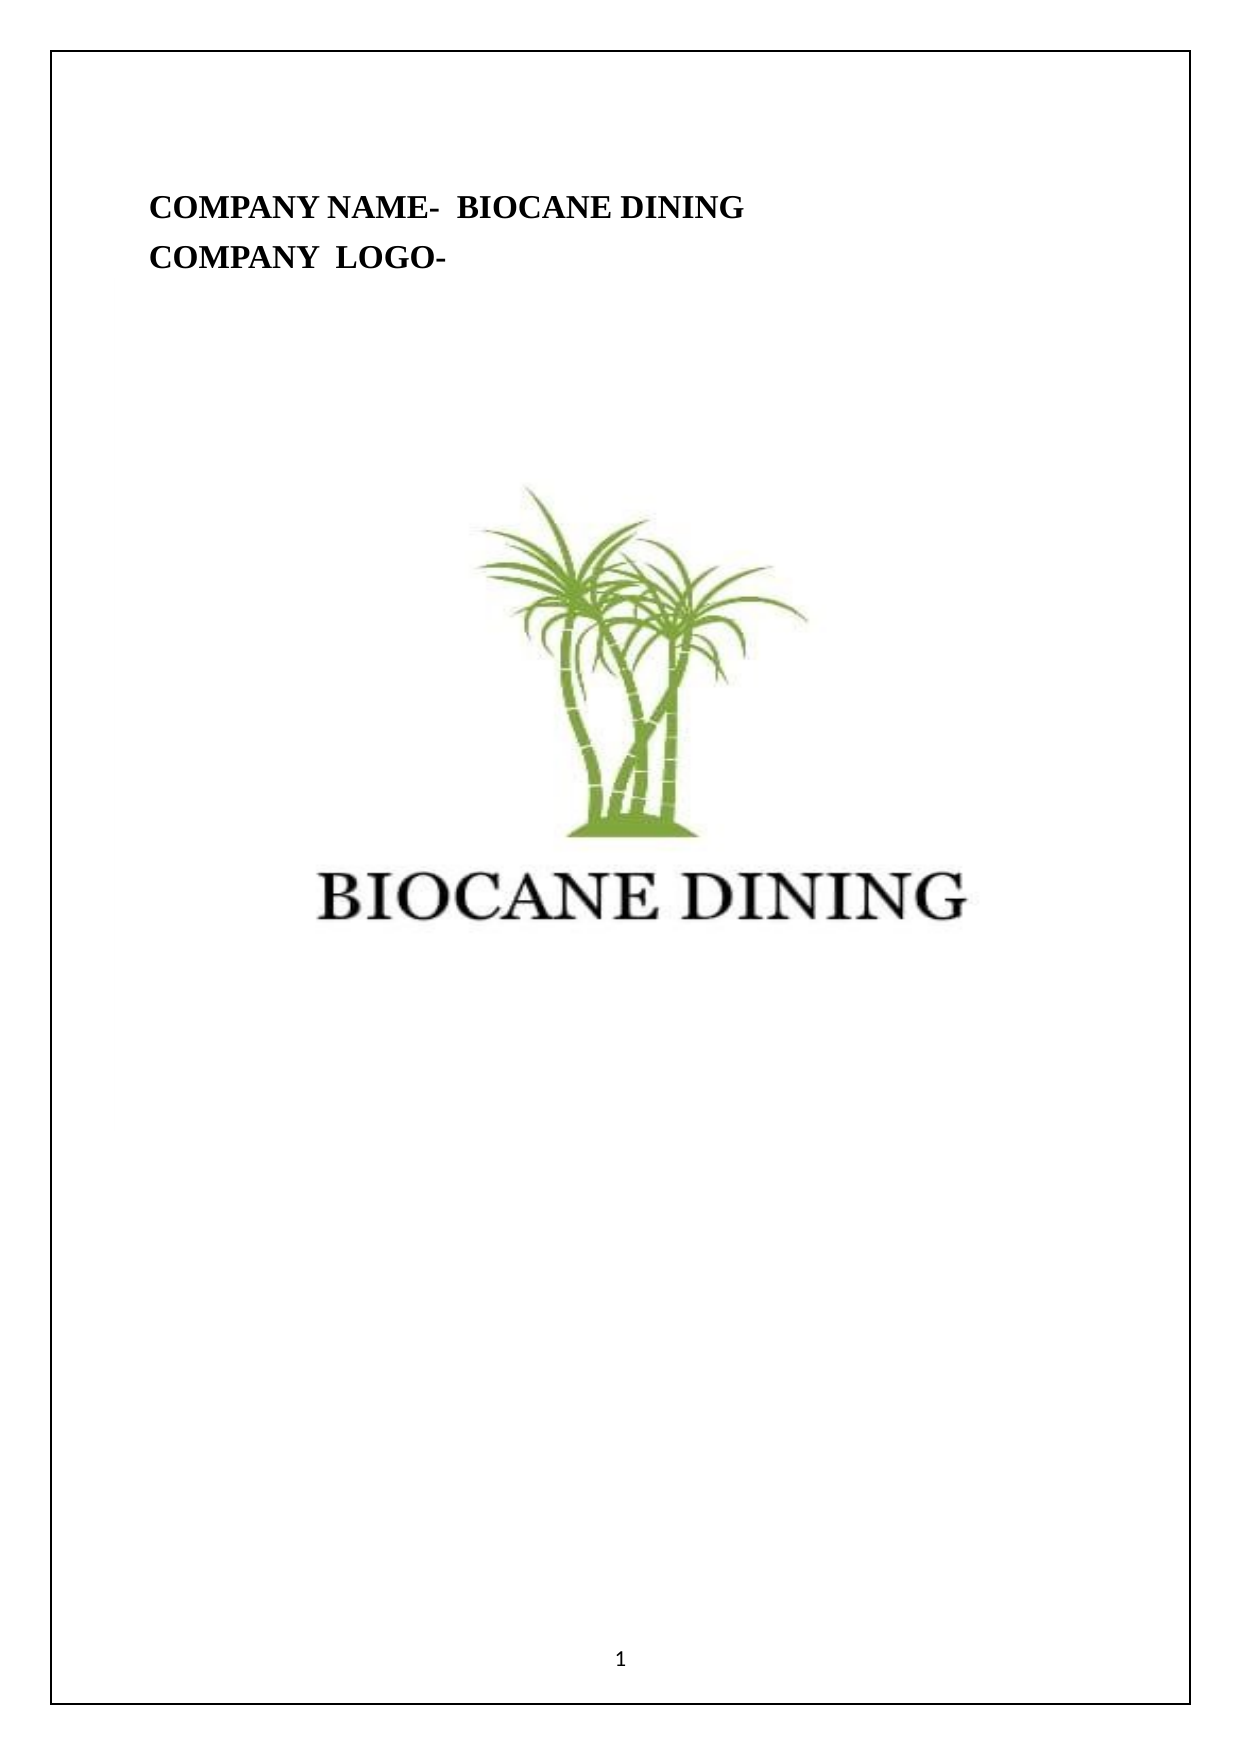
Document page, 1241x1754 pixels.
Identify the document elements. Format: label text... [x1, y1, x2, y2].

text COMPANY LOGO- [148, 237, 1091, 276]
text COMPANY NAME- BIOCANE DINING [148, 187, 1091, 225]
picture [113, 278, 1174, 1131]
